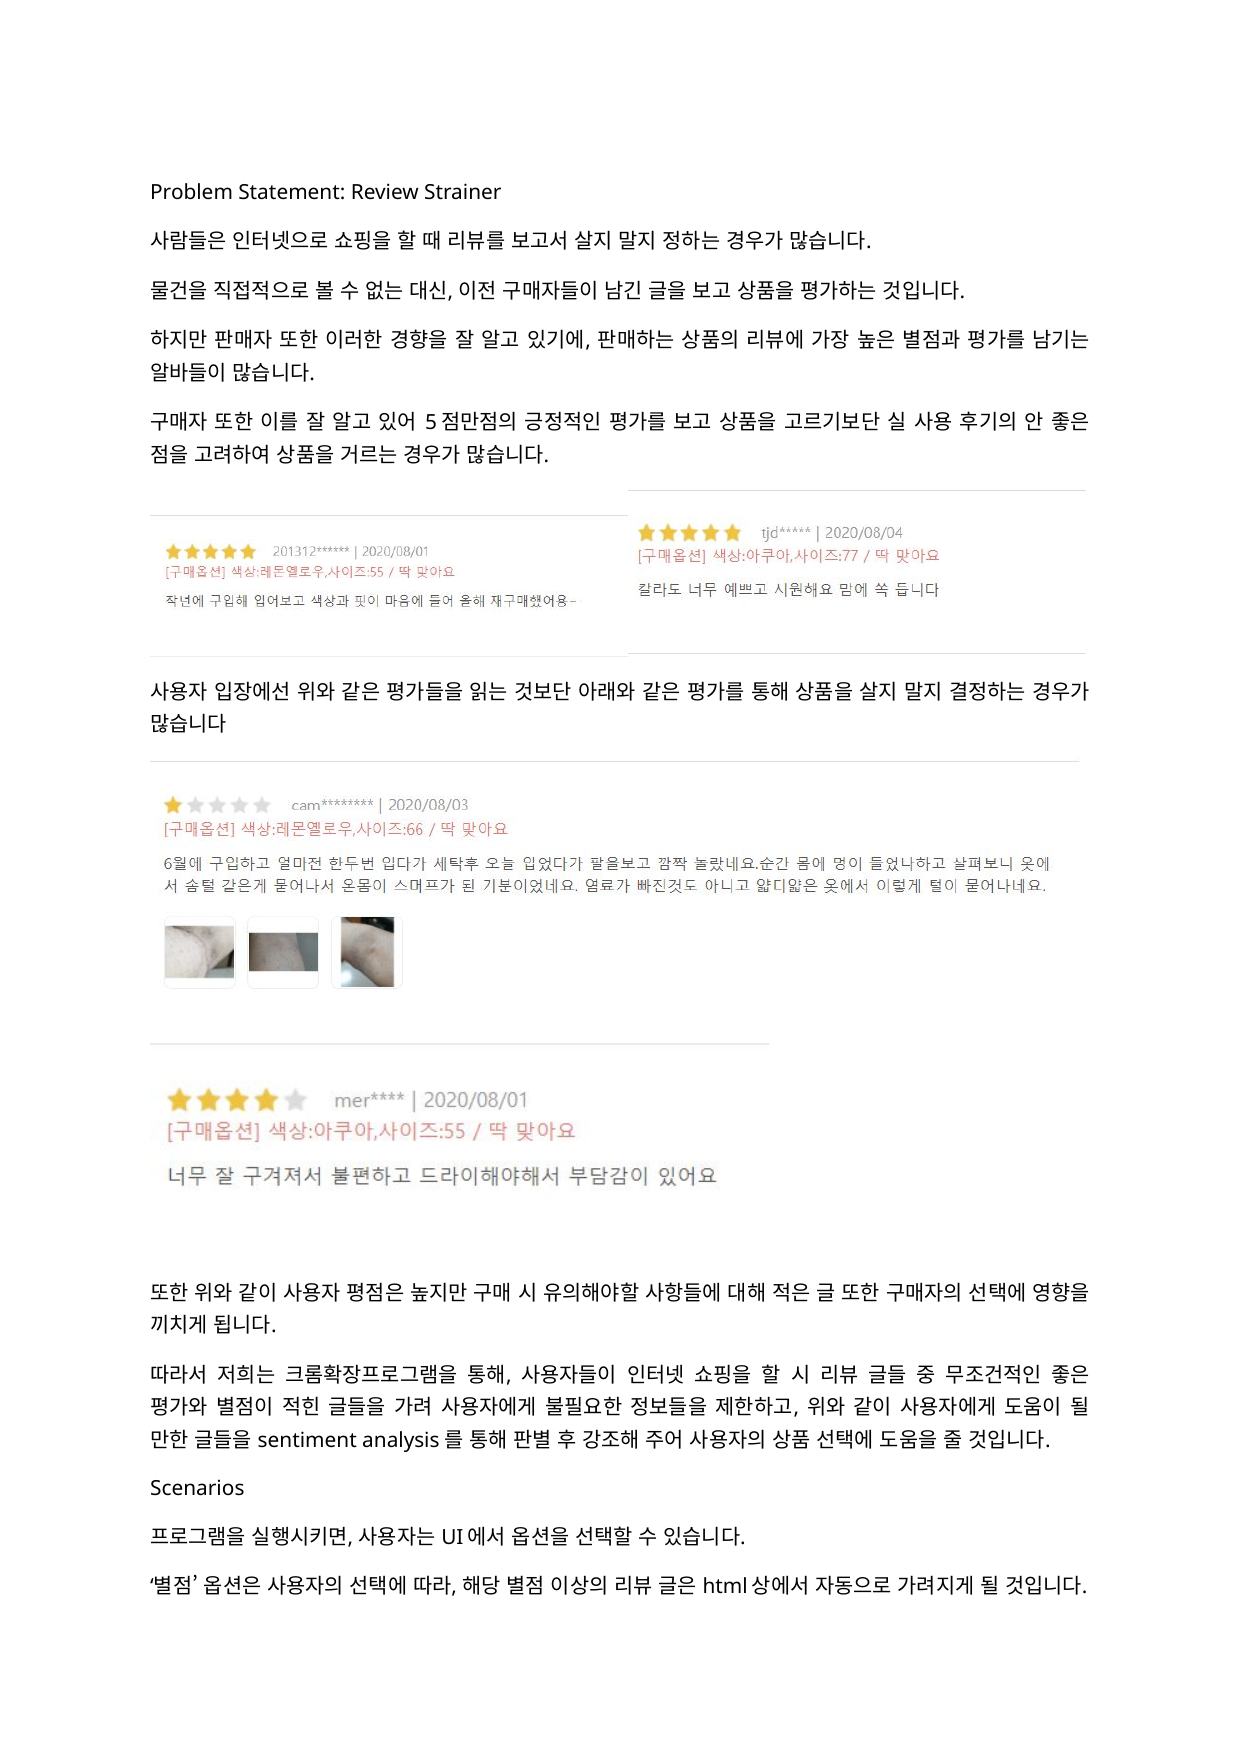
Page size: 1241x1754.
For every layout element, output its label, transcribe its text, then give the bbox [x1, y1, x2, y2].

text 사용자 입장에선 위와 같은 평가들을 읽는 것보단 아래와 같은 평가를 통해 상품을 살지 말지 결정하는 경우가 많습니다 [150, 675, 1090, 738]
picture [150, 487, 1086, 657]
picture [150, 756, 1089, 1023]
text 구매자 또한 이를 잘 알고 있어 5점만점의 긍정적인 평가를 보고 상품을 고르기보단 실 사용 후기의 안 좋은 점을 고려하여 상품을 거르는 경우가 많습니다. [150, 405, 1090, 468]
text Scenarios [150, 1473, 1090, 1501]
text 프로그램을 실행시키면, 사용자는 UI에서 옵션을 선택할 수 있습니다. [150, 1520, 1090, 1550]
text 물건을 직접적으로 볼 수 없는 대신, 이전 구매자들이 남긴 글을 보고 상품을 평가하는 것입니다. [150, 274, 1090, 304]
text 하지만 판매자 또한 이러한 경향을 잘 알고 있기에, 판매하는 상품의 리뷰에 가장 높은 별점과 평가를 남기는 알바들이 많습니다. [150, 323, 1090, 386]
picture [150, 1041, 769, 1257]
text Problem Statement: Review Strainer [150, 177, 1090, 206]
text 따라서 저희는 크롬확장프로그램을 통해, 사용자들이 인터넷 쇼핑을 할 시 리뷰 글들 중 무조건적인 좋은 평가와 별점이 적힌 글들을 가려 사용자에게 불필요한 정보들을 제한하고, 위와 같이 사용자에게 도움이 될 만한 글들을 sentiment analysis를 통해 판별 후 강조해 주어 사용자의 상품 선택에 도움을 줄 것입니다. [150, 1358, 1090, 1453]
text ‘별점’ 옵션은 사용자의 선택에 따라, 해당 별점 이상의 리뷰 글은 html상에서 자동으로 가려지게 될 것입니다. [150, 1569, 1090, 1599]
text 또한 위와 같이 사용자 평점은 높지만 구매 시 유의해야할 사항들에 대해 적은 글 또한 구매자의 선택에 영향을 끼치게 됩니다. [150, 1276, 1090, 1339]
text 사람들은 인터넷으로 쇼핑을 할 때 리뷰를 보고서 살지 말지 정하는 경우가 많습니다. [150, 224, 1090, 255]
